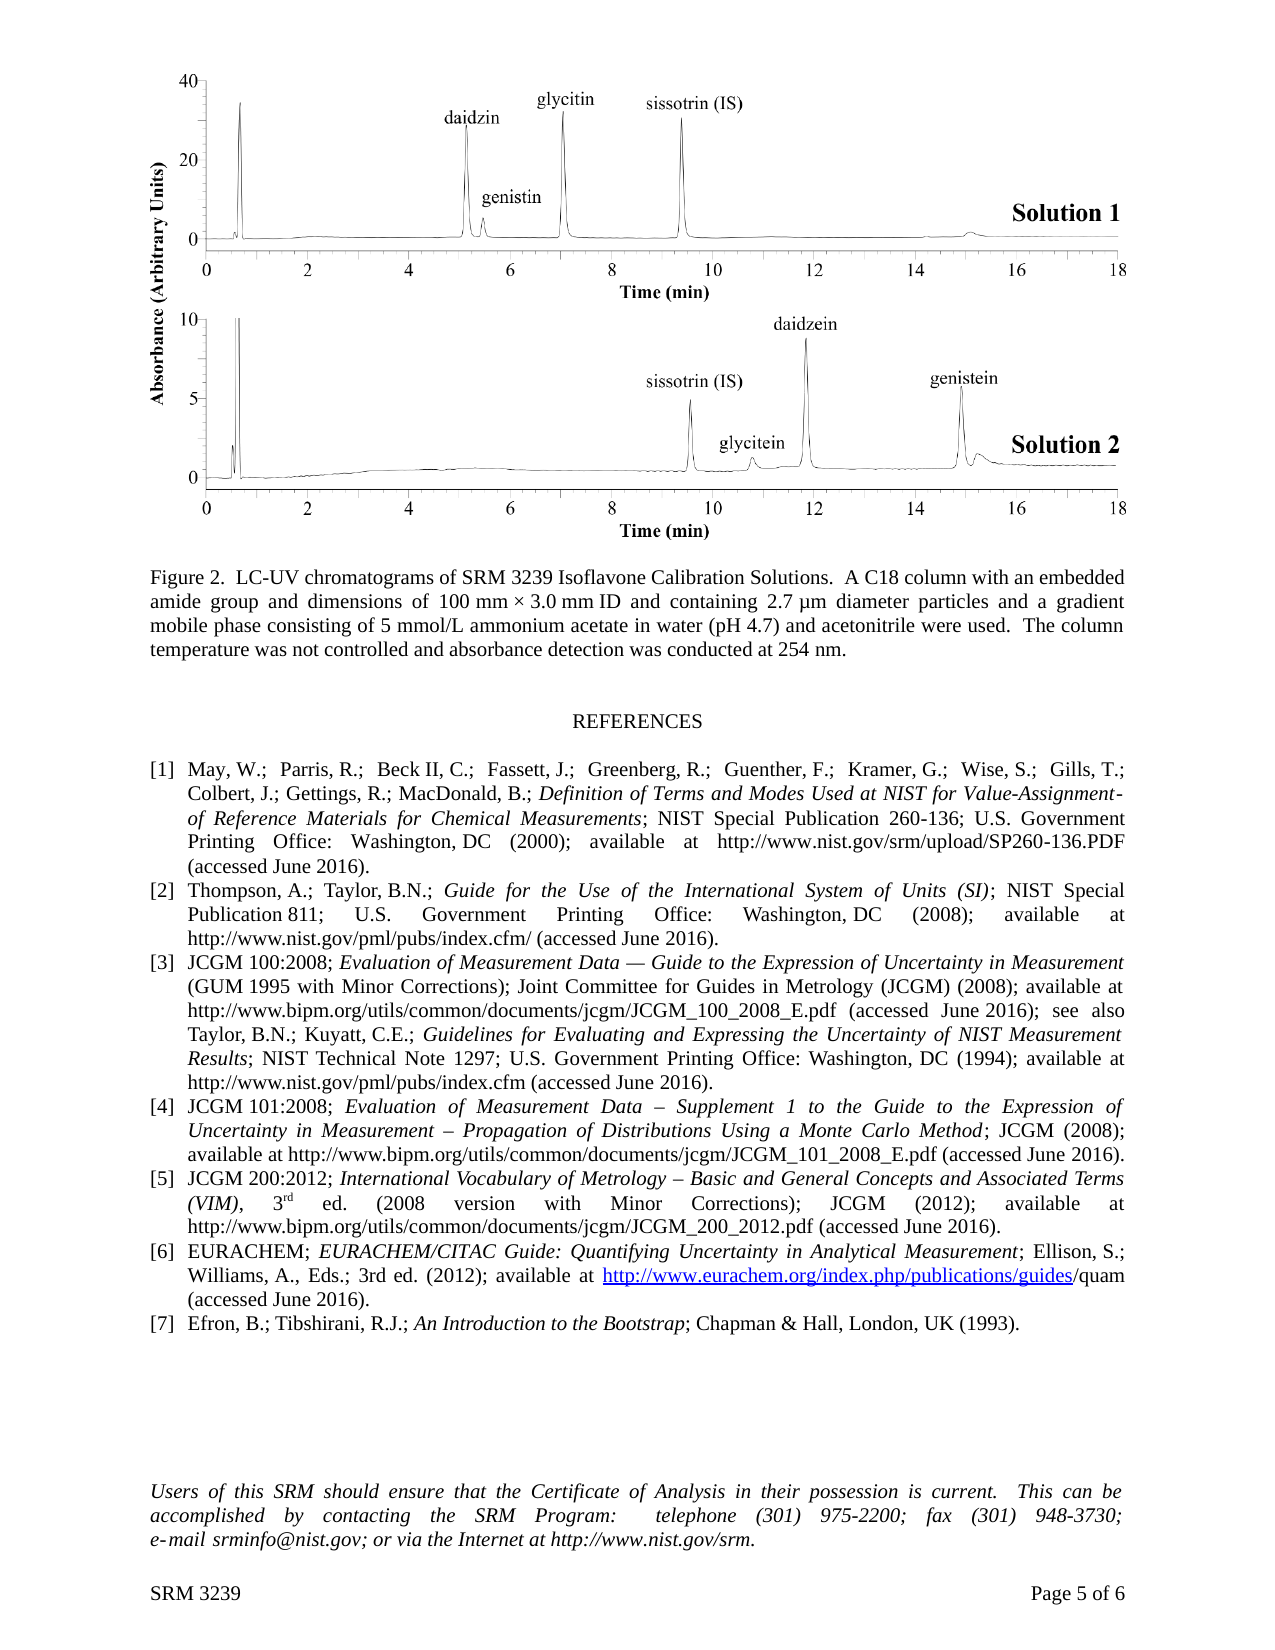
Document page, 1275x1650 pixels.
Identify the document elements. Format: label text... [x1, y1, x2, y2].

text REFERENCES [150, 709, 1125, 733]
text [3] JCGM 100:2008; Evaluation of Measurement Data — Guide to the Expression of Uncertainty in Measurement (GUM 1995 with Minor Corrections); Joint Committee for Guides in Metrology (JCGM) (2008); available at http://www.bipm.org/utils/common/documents/jcgm/JCGM_100_2008_E.pdf (accessed June 2016); see also Taylor, B.N.; Kuyatt, C.E.; Guidelines for Evaluating and Expressing the Uncertainty of NIST Measurement Results; NIST Technical Note 1297; U.S. Government Printing Office: Washington, DC (1994); available at http://www.nist.gov/pml/pubs/index.cfm (accessed June 2016). [150, 950, 1125, 1094]
text [4] JCGM 101:2008; Evaluation of Measurement Data – Supplement 1 to the Guide to the Expression of Uncertainty in Measurement – Propagation of Distributions Using a Monte Carlo Method; JCGM (2008); available at http://www.bipm.org/utils/common/documents/jcgm/JCGM_101_2008_E.pdf (accessed June 2016). [150, 1094, 1125, 1166]
text Users of this SRM should ensure that the Certificate of Analysis in their possession is current. This can be accomplished by contacting the SRM Program: telephone (301) 975-2200; fax (301) 948-3730; e-mail srminfo@nist.gov; or via the Internet at http://www.nist.gov/srm. [150, 1479, 1125, 1551]
text [1] May, W.; Parris, R.; Beck II, C.; Fassett, J.; Greenberg, R.; Guenther, F.; Kramer, G.; Wise, S.; Gills, T.; Colbert, J.; Gettings, R.; MacDonald, B.; Definition of Terms and Modes Used at NIST for Value-Assignment- of Reference Materials for Chemical Measurements; NIST Special Publication 260-136; U.S. Government Printing Office: Washington, DC (2000); available at http://www.nist.gov/srm/upload/SP260-136.PDF (accessed June 2016). [150, 757, 1125, 878]
text [6] EURACHEM; EURACHEM/CITAC Guide: Quantifying Uncertainty in Analytical Measurement; Ellison, S.; Williams, A., Eds.; 3rd ed. (2012); available at http://www.eurachem.org/index.php/publications/guides/quam (accessed June 2016). [150, 1238, 1125, 1311]
text [7] Efron, B.; Tibshirani, R.J.; An Introduction to the Bootstrap; Chapman & Hall, London, UK (1993). [150, 1311, 1125, 1335]
text [2] Thompson, A.; Taylor, B.N.; Guide for the Use of the International System of Units (SI); NIST Special Publication 811; U.S. Government Printing Office: Washington, DC (2008); available at http://www.nist.gov/pml/pubs/index.cfm/ (accessed June 2016). [150, 878, 1125, 950]
text Figure 2. LC-UV chromatograms of SRM 3239 Isoflavone Calibration Solutions. A C18 column with an embedded amide group and dimensions of 100 mm × 3.0 mm ID and containing 2.7 µm diameter particles and a gradient mobile phase consisting of 5 mmol/L ammonium acetate in water (pH 4.7) and acetonitrile were used. The column temperature was not controlled and absorbance detection was conducted at 254 nm. [150, 565, 1125, 661]
text [5] JCGM 200:2012; International Vocabulary of Metrology – Basic and General Concepts and Associated Terms (VIM), 3rd ed. (2008 version with Minor Corrections); JCGM (2012); available at http://www.bipm.org/utils/common/documents/jcgm/JCGM_200_2012.pdf (accessed June 2016). [150, 1166, 1125, 1238]
